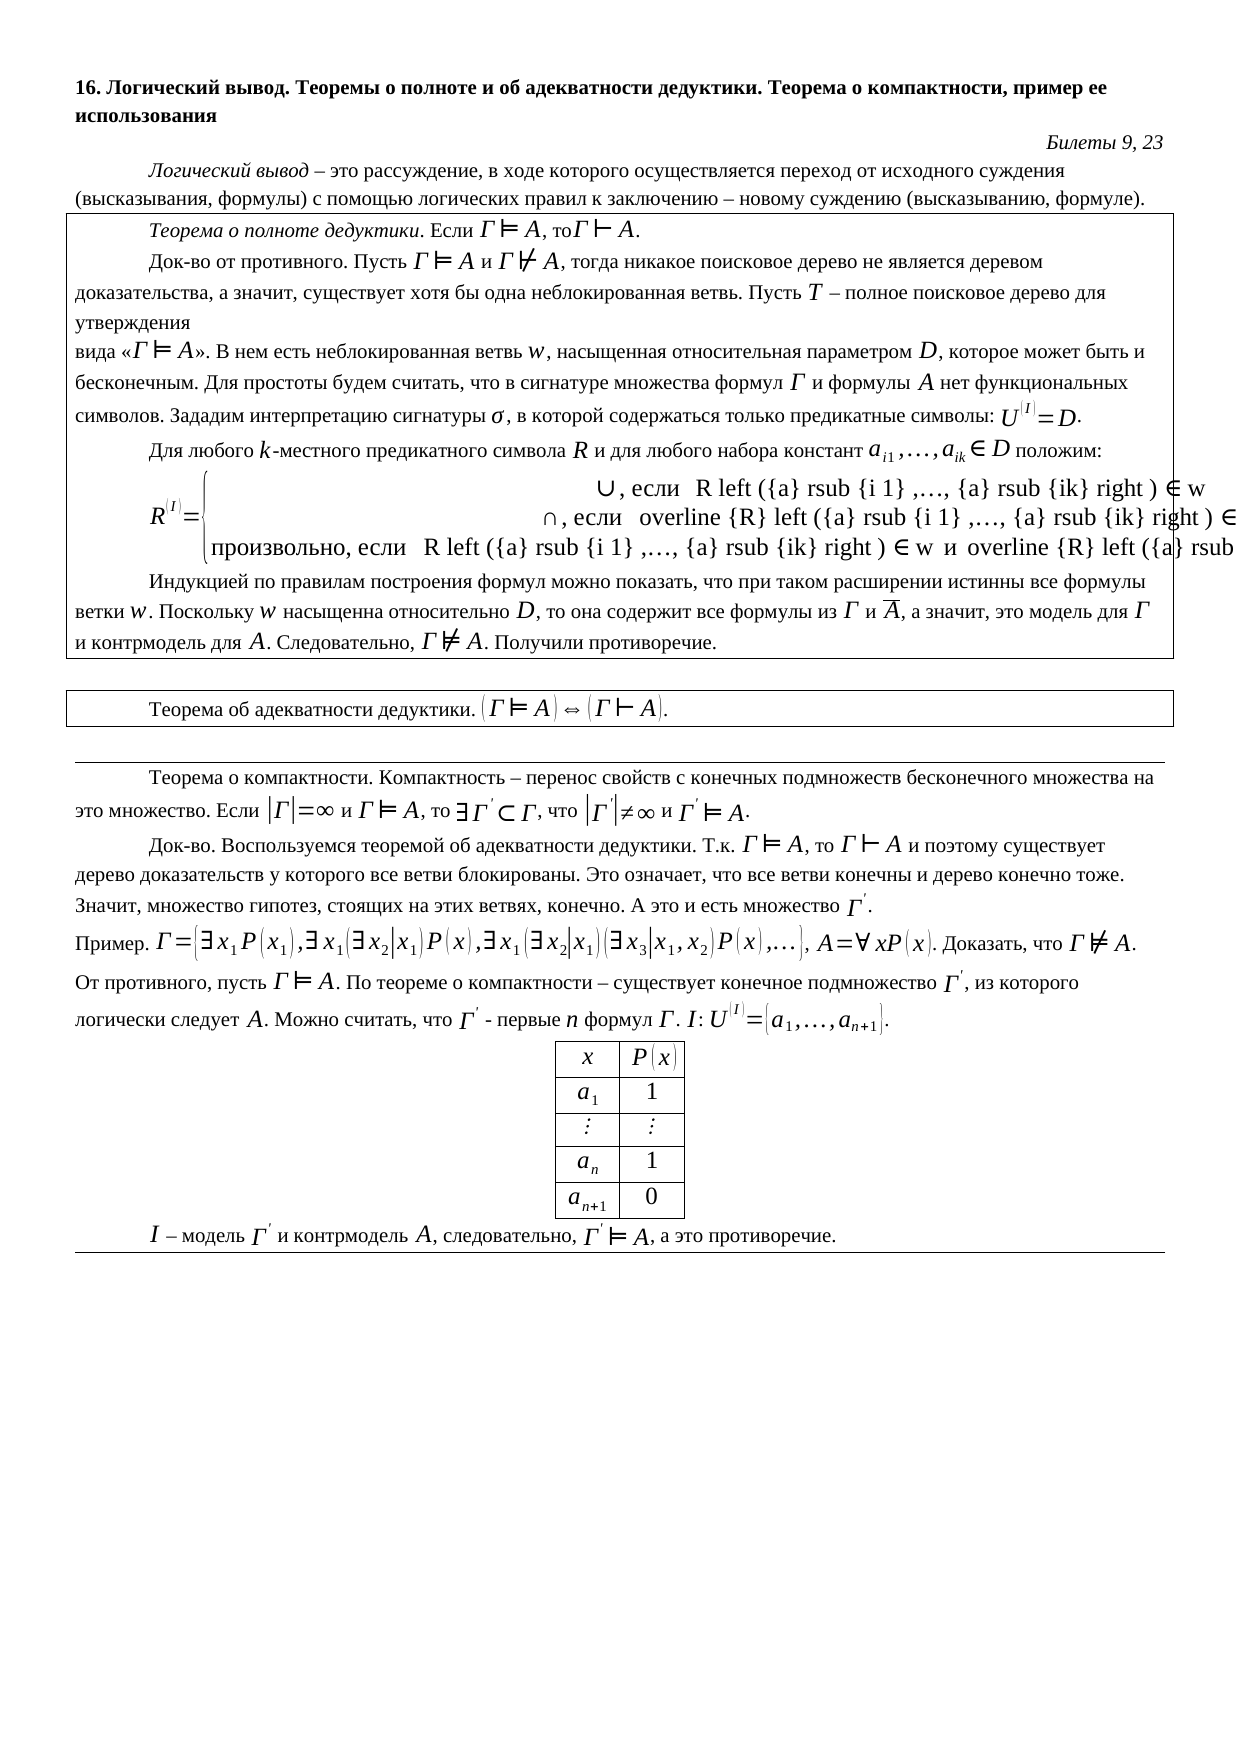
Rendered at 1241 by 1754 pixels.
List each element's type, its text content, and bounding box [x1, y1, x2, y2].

text – модель и контрмодель , следовательно, , а это противоречие. [75, 1219, 1165, 1252]
text 16. Логический вывод. Теоремы о полноте и об адекватности дедуктики. Теорема о компактности, пример ее использования [75, 75, 1165, 127]
text Билеты 9, 23 [75, 130, 1165, 154]
text Док-во. Воспользуемся теоремой об адекватности дедуктики. Т.к. , то и поэтому существует дерево доказательств у которого все ветви блокированы. Это означает, что все ветви конечны и дерево конечно тоже. Значит, множество гипотез, стоящих на этих ветвях, конечно. А это и есть множество . [75, 831, 1165, 921]
table_header [620, 1042, 684, 1077]
table_cell [556, 1078, 619, 1113]
table_cell [620, 1114, 684, 1146]
table_header [556, 1042, 619, 1077]
table_cell [556, 1183, 619, 1218]
table_cell [620, 1147, 684, 1182]
text От противного, пусть . По теореме о компактности – существует конечное подмножество , из которого логически следует . Можно считать, что - первые формул . : . [75, 966, 1165, 1037]
text Док-во от противного. Пусть и , тогда никакое поисковое дерево не является деревом доказательства, а значит, существует хотя бы одна неблокированная ветвь. Пусть – полное поисковое дерево для утверждения вида «». В нем есть неблокированная ветвь , насыщенная относительная параметром , которое может быть и бесконечным. Для простоты будем считать, что в сигнатуре множества формул и формулы нет функциональных символов. Зададим интерпретацию сигнатуры , в которой содержаться только предикатные символы: . [67, 244, 1173, 431]
text Индукцией по правилам построения формул можно показать, что при таком расширении истинны все формулы ветки . Поскольку насыщенна относительно , то она содержит все формулы из и , а значит, это модель для и контрмодель для . Следовательно, . Получили противоречие. [67, 566, 1173, 658]
text Теорема о компактности. Компактность – перенос свойств с конечных подмножеств бесконечного множества на это множество. Если и , то , что и . [75, 763, 1165, 827]
text Пример. , . Доказать, что . [75, 924, 1165, 962]
text Для любого -местного предикатного символа и для любого набора констант положим: [67, 431, 1173, 466]
text Логический вывод – это рассуждение, в ходе которого осуществляется переход от исходного суждения (высказывания, формулы) с помощью логических правил к заключению – новому суждению (высказыванию, формуле). [75, 158, 1165, 209]
table_cell [620, 1183, 684, 1218]
table_cell [620, 1078, 684, 1113]
text Теорема о полноте дедуктики. Если , то. [67, 214, 1173, 244]
table_cell [556, 1114, 619, 1146]
table_cell [556, 1147, 619, 1182]
text Теорема об адекватности дедуктики. . [67, 691, 1173, 726]
